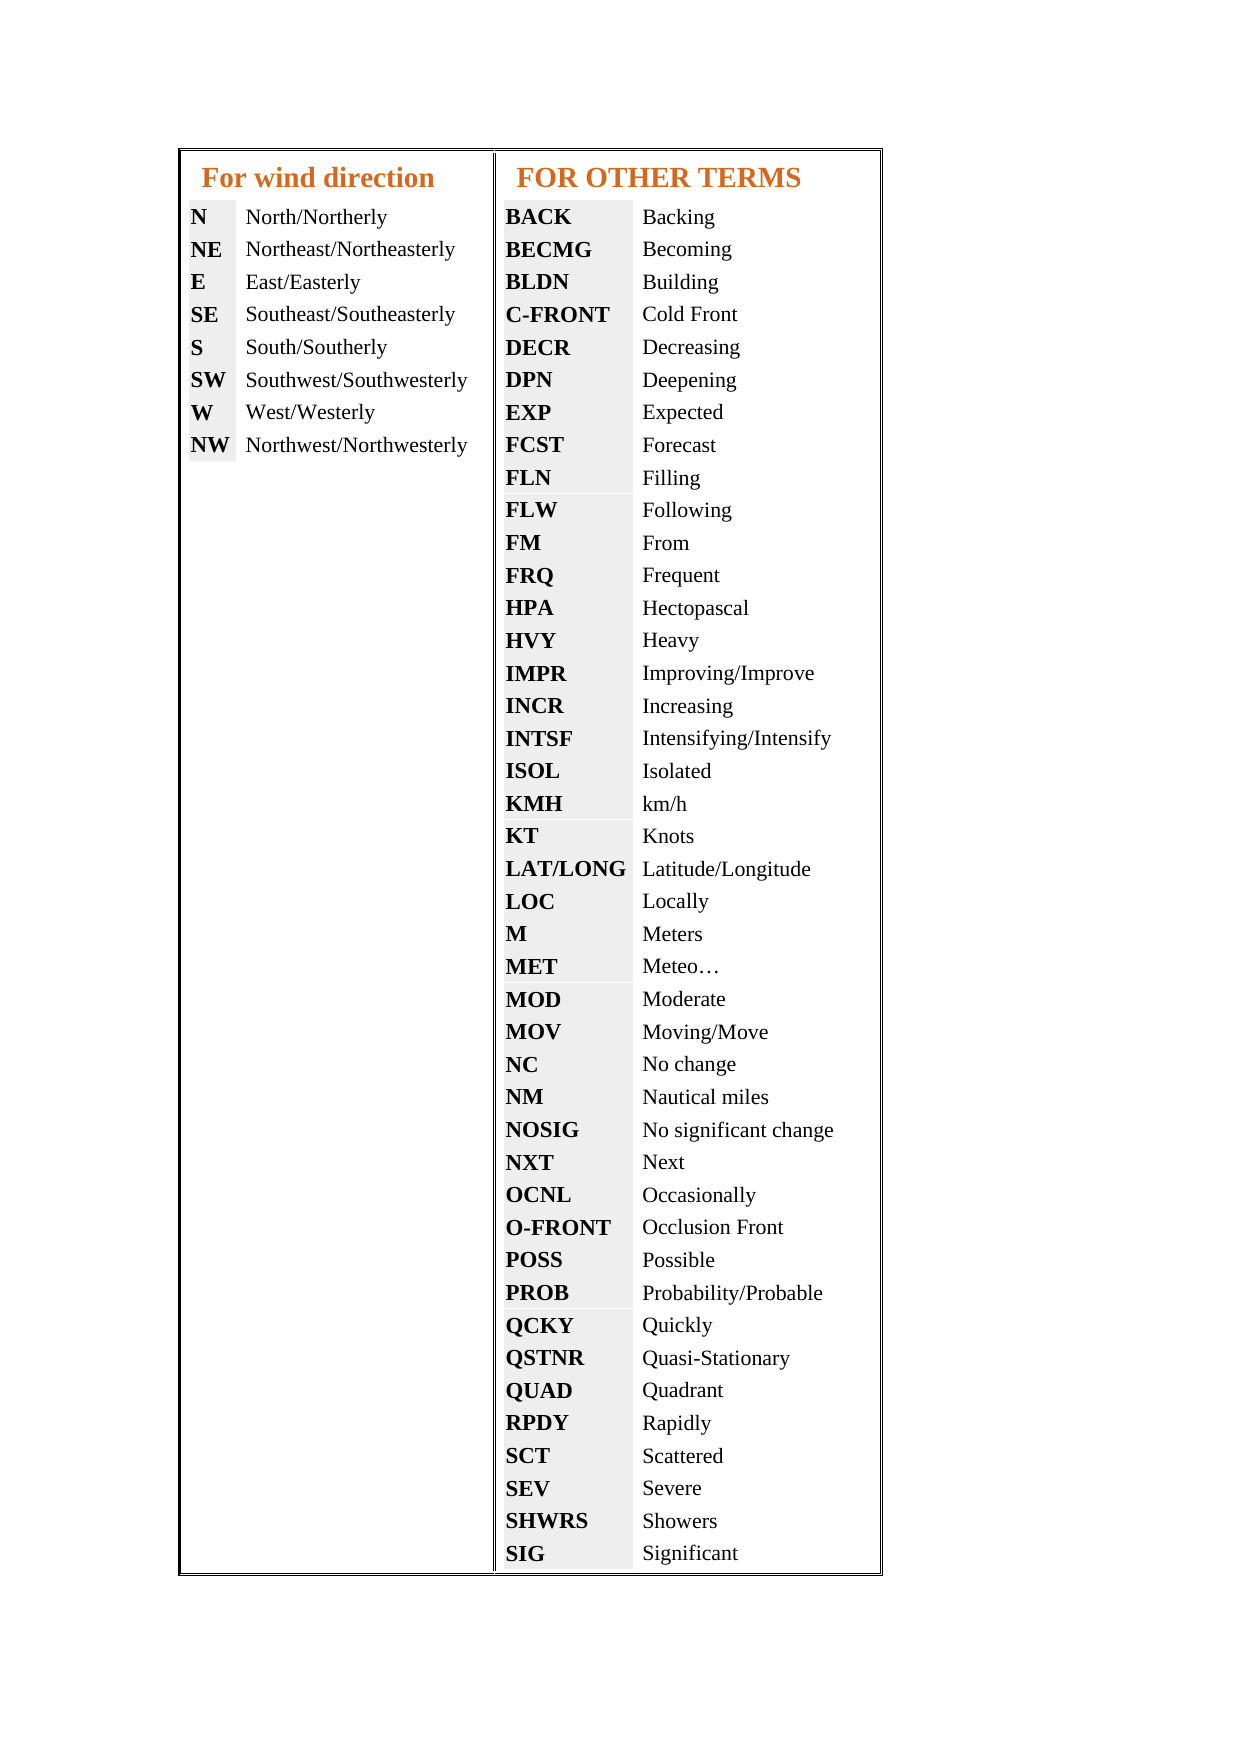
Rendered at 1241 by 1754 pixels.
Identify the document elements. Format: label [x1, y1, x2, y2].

table_header [181, 151, 494, 1572]
table_header [495, 151, 880, 1572]
